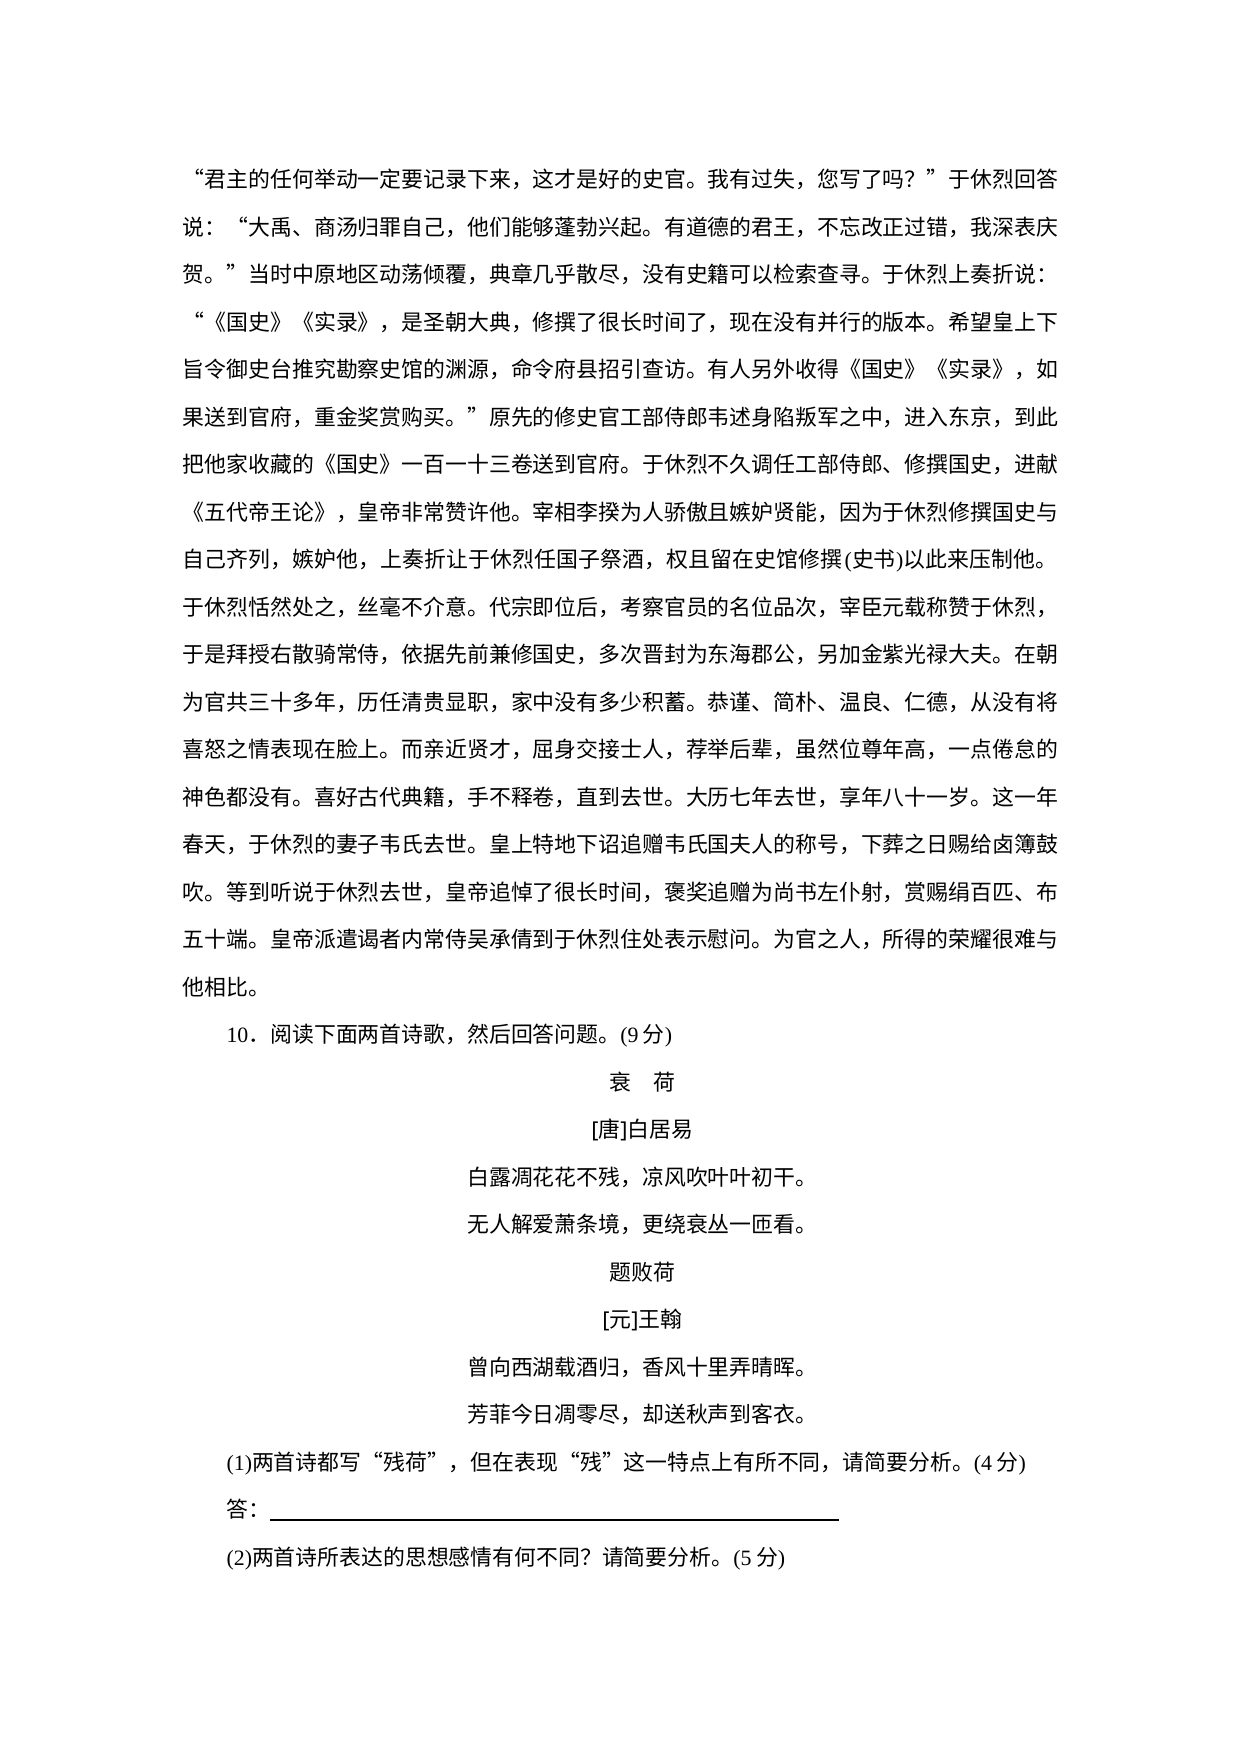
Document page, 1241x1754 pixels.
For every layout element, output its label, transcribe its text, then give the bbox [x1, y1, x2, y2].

text [唐]白居易 [183, 1112, 1058, 1144]
text (2)两首诗所表达的思想感情有何不同？请简要分析。(5分) [183, 1540, 1058, 1571]
text 10．阅读下面两首诗歌，然后回答问题。(9分) [183, 1017, 1058, 1049]
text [183, 162, 1058, 1001]
text 衰 荷 [183, 1064, 1058, 1096]
text 白露凋花花不残，凉风吹叶叶初干。 [183, 1159, 1058, 1191]
text 无人解爱萧条境，更绕衰丛一匝看。 [183, 1207, 1058, 1239]
text 曾向西湖载酒归，香风十里弄晴晖。 [183, 1350, 1058, 1381]
text 题败荷 [183, 1254, 1058, 1286]
text 答： [183, 1492, 1058, 1524]
text (1)两首诗都写“残荷”，但在表现“残”这一特点上有所不同，请简要分析。(4分) [183, 1445, 1058, 1476]
text 芳菲今日凋零尽，却送秋声到客衣。 [183, 1397, 1058, 1429]
text [元]王翰 [183, 1302, 1058, 1334]
